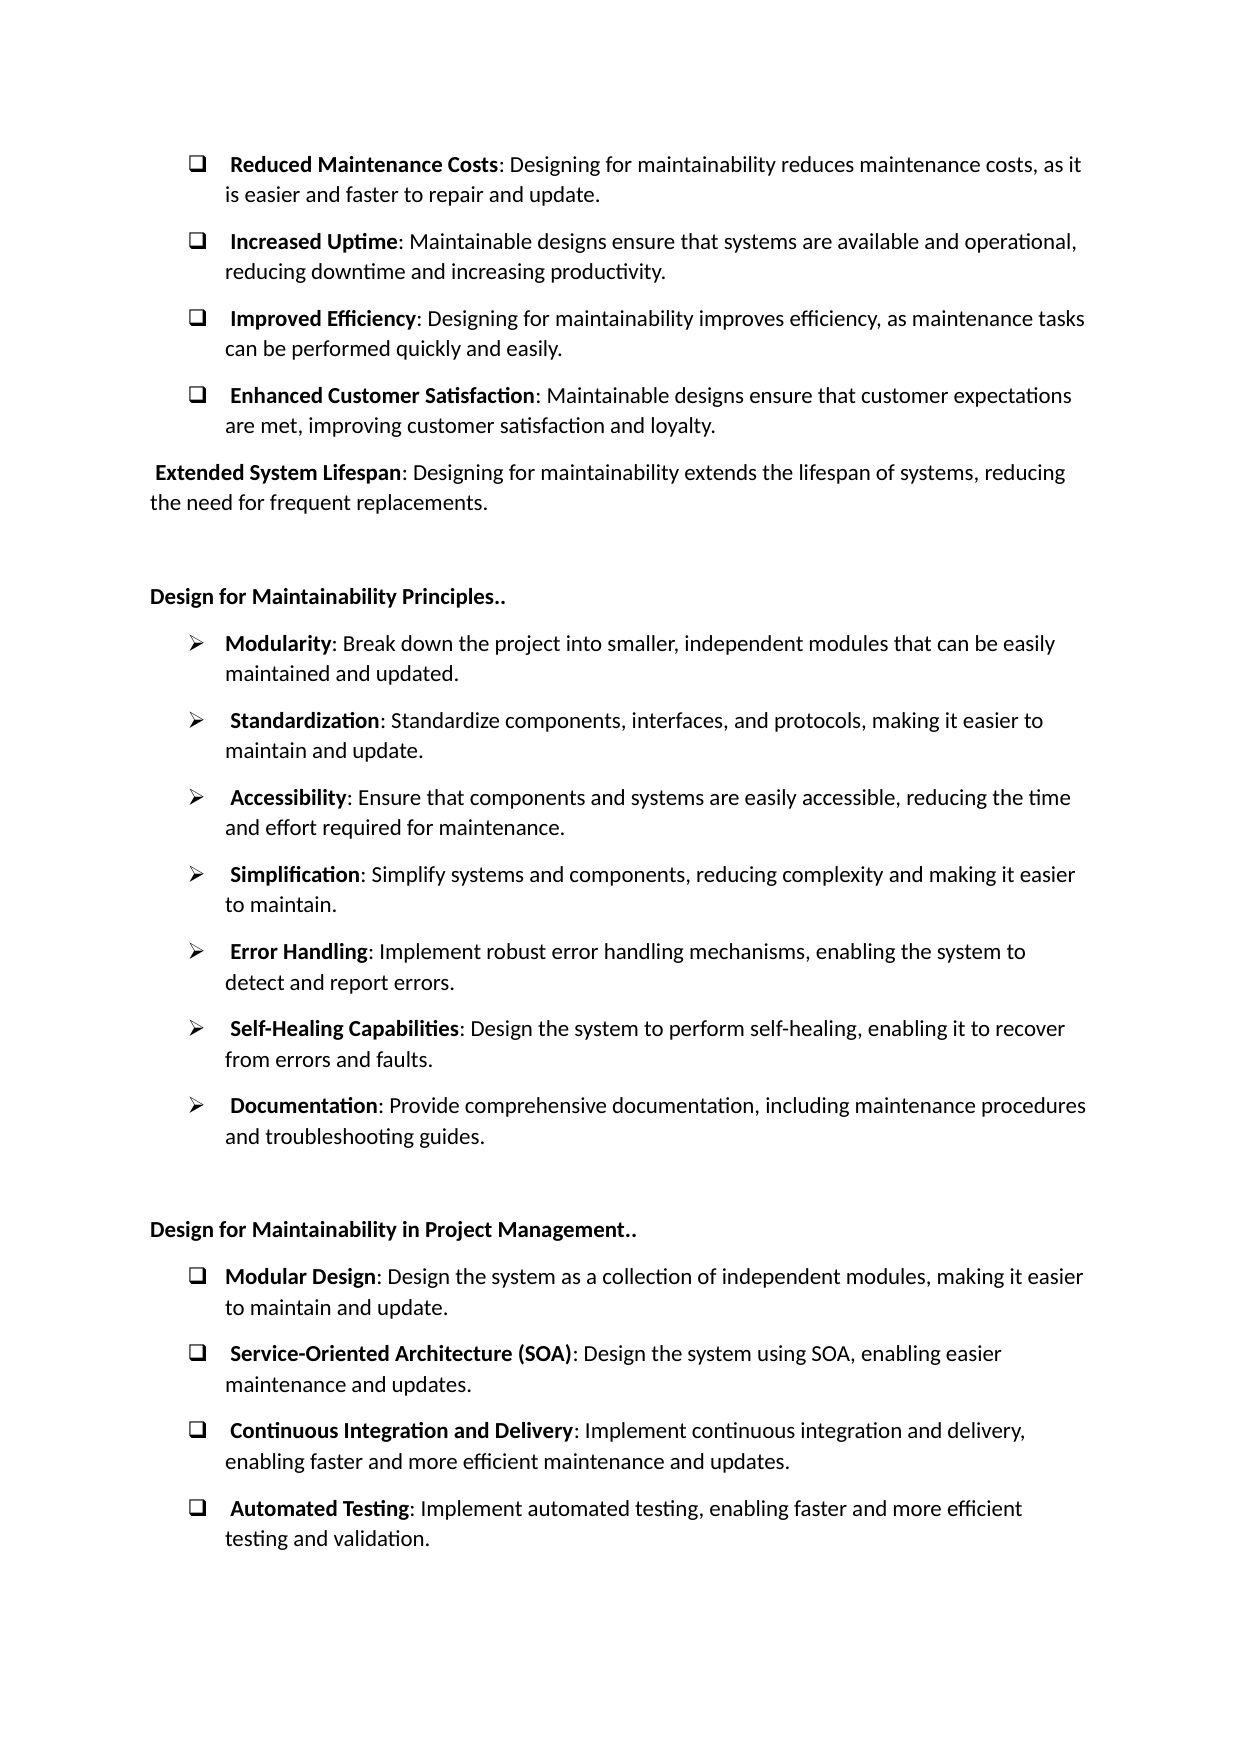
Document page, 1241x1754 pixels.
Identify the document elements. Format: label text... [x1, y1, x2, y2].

list Service-Oriented Architecture (SOA): Design the system using SOA, enabling easier maintenance and updates. [187, 1339, 1090, 1398]
list Increased Uptime: Maintainable designs ensure that systems are available and operational, reducing downtime and increasing productivity. [187, 227, 1090, 285]
list Modular Design: Design the system as a collection of independent modules, making it easier to maintain and update. [187, 1262, 1090, 1321]
text Design for Maintainability in Project Management.. [150, 1216, 1090, 1244]
list Modularity: Break down the project into smaller, independent modules that can be easily maintained and updated. [187, 629, 1090, 687]
list Automated Testing: Implement automated testing, enabling faster and more efficient testing and validation. [187, 1494, 1090, 1552]
list Self-Healing Capabilities: Design the system to perform self-healing, enabling it to recover from errors and faults. [187, 1014, 1090, 1073]
list Simplification: Simplify systems and components, reducing complexity and making it easier to maintain. [187, 860, 1090, 919]
list Improved Efficiency: Designing for maintainability improves efficiency, as maintenance tasks can be performed quickly and easily. [187, 304, 1090, 362]
list Continuous Integration and Delivery: Implement continuous integration and delivery, enabling faster and more efficient maintenance and updates. [187, 1417, 1090, 1475]
list Standardization: Standardize components, interfaces, and protocols, making it easier to maintain and update. [187, 706, 1090, 764]
list Error Handling: Implement robust error handling mechanisms, enabling the system to detect and report errors. [187, 937, 1090, 996]
list Accessibility: Ensure that components and systems are easily accessible, reducing the time and effort required for maintenance. [187, 783, 1090, 842]
text Extended System Lifespan: Designing for maintainability extends the lifespan of systems, reducing the need for frequent replacements. [150, 458, 1090, 517]
list Documentation: Provide comprehensive documentation, including maintenance procedures and troubleshooting guides. [187, 1092, 1090, 1150]
text Design for Maintainability Principles.. [150, 582, 1090, 610]
list Enhanced Customer Satisfaction: Maintainable designs ensure that customer expectations are met, improving customer satisfaction and loyalty. [187, 381, 1090, 439]
list Reduced Maintenance Costs: Designing for maintainability reduces maintenance costs, as it is easier and faster to repair and update. [187, 150, 1090, 208]
